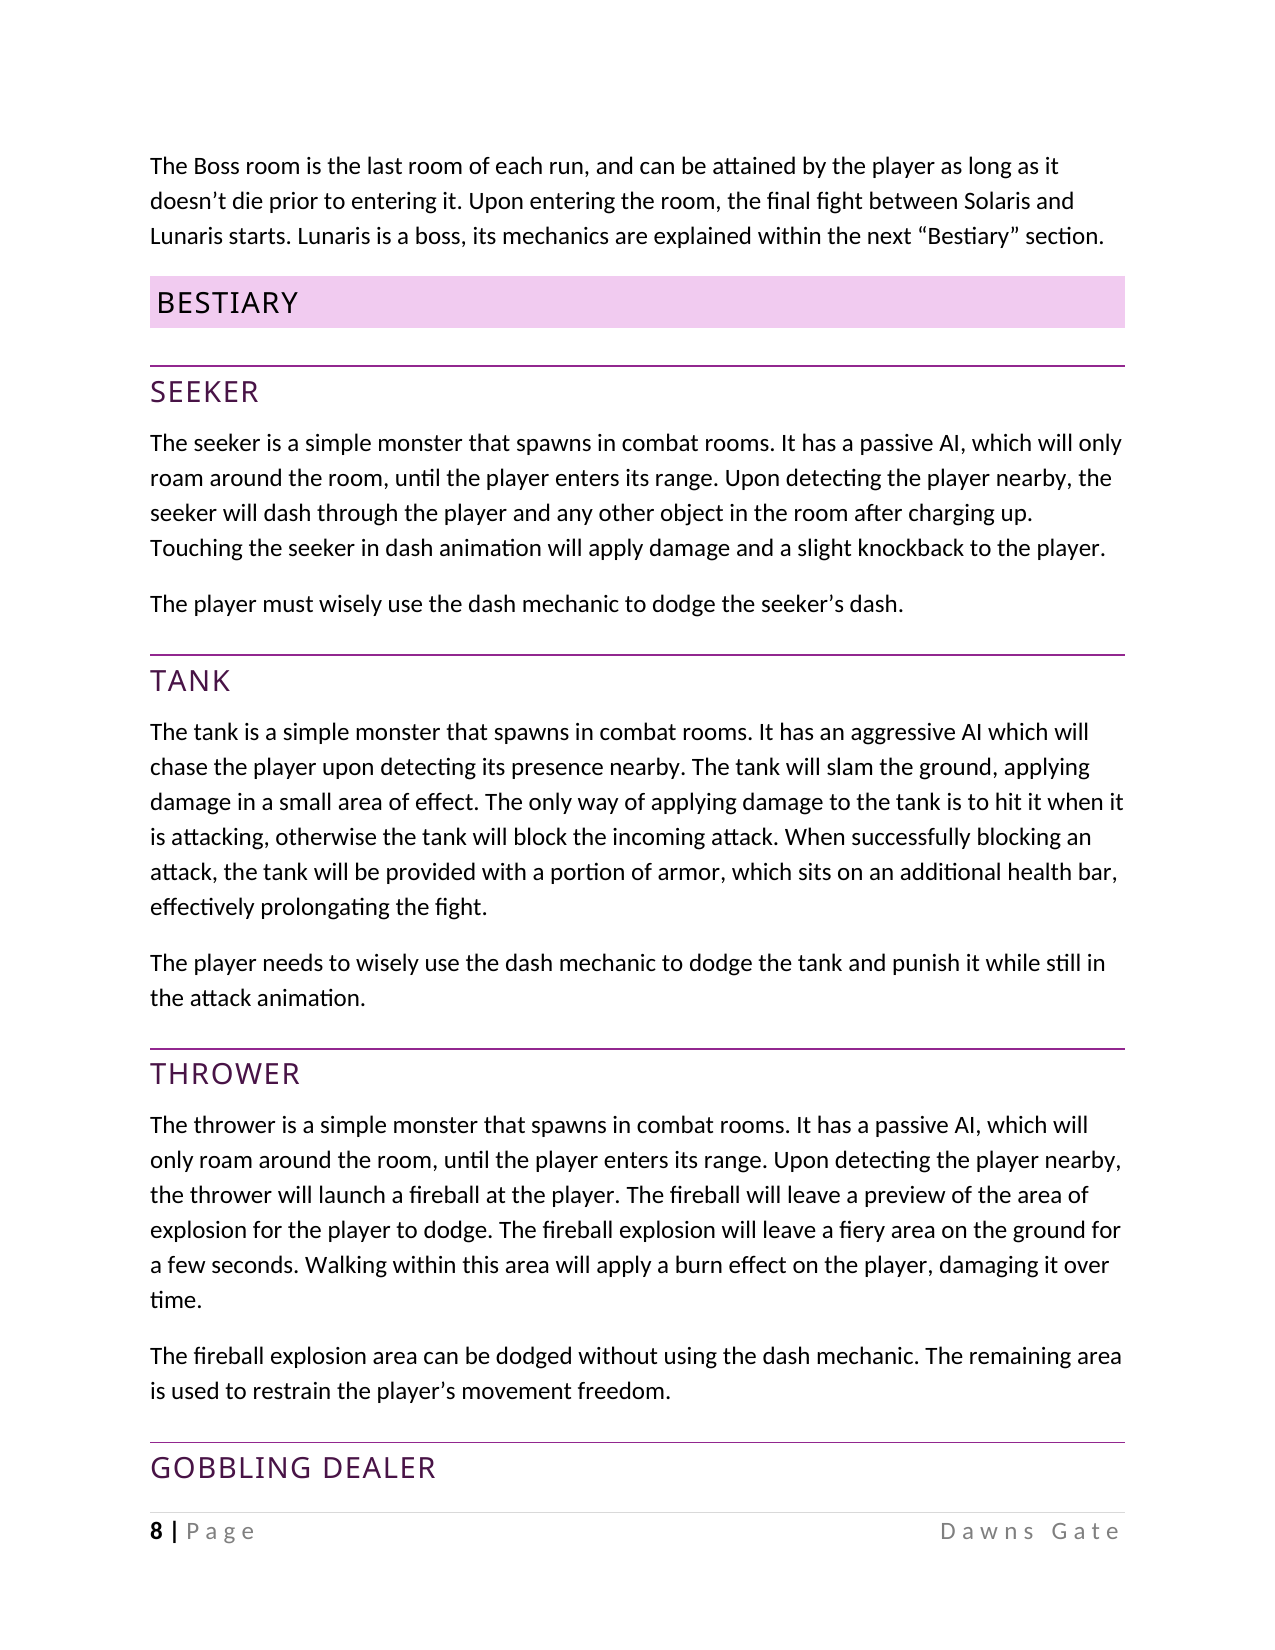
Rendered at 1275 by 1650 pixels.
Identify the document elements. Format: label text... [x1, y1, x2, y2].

text The seeker is a simple monster that spawns in combat rooms. It has a passive AI, which will only roam around the room, until the player enters its range. Upon detecting the player nearby, the seeker will dash through the player and any other object in the room after charging up. Touching the seeker in dash animation will apply damage and a slight knockback to the player. [150, 427, 1125, 562]
subtitle Gobbling dealer [150, 1443, 1125, 1487]
text The Boss room is the last room of each run, and can be attained by the player as long as it doesn’t die prior to entering it. Upon entering the room, the final fight between Solaris and Lunaris starts. Lunaris is a boss, its mechanics are explained within the next “Bestiary” section. [150, 150, 1125, 251]
text The thrower is a simple monster that spawns in combat rooms. It has a passive AI, which will only roam around the room, until the player enters its range. Upon detecting the player nearby, the thrower will launch a fireball at the player. The fireball will leave a preview of the area of explosion for the player to dodge. The fireball explosion will leave a fiery area on the ground for a few seconds. Walking within this area will apply a burn effect on the player, damaging it over time. [150, 1110, 1125, 1315]
subtitle Bestiary [156, 282, 1119, 322]
subtitle Thrower [150, 1050, 1125, 1093]
subtitle Seeker [150, 367, 1125, 411]
text The player must wisely use the dash mechanic to dodge the seeker’s dash. [150, 588, 1125, 618]
text The fireball explosion area can be dodged without using the dash mechanic. The remaining area is used to restrain the player’s movement freedom. [150, 1341, 1125, 1406]
text The tank is a simple monster that spawns in combat rooms. It has an aggressive AI which will chase the player upon detecting its presence nearby. The tank will slam the ground, applying damage in a small area of effect. The only way of applying damage to the tank is to hit it when it is attacking, otherwise the tank will block the incoming attack. When successfully blocking an attack, the tank will be provided with a portion of armor, which sits on an additional health bar, effectively prolongating the fight. [150, 716, 1125, 921]
text The player needs to wisely use the dash mechanic to dodge the tank and punish it while still in the attack animation. [150, 947, 1125, 1012]
subtitle Tank [150, 656, 1125, 699]
